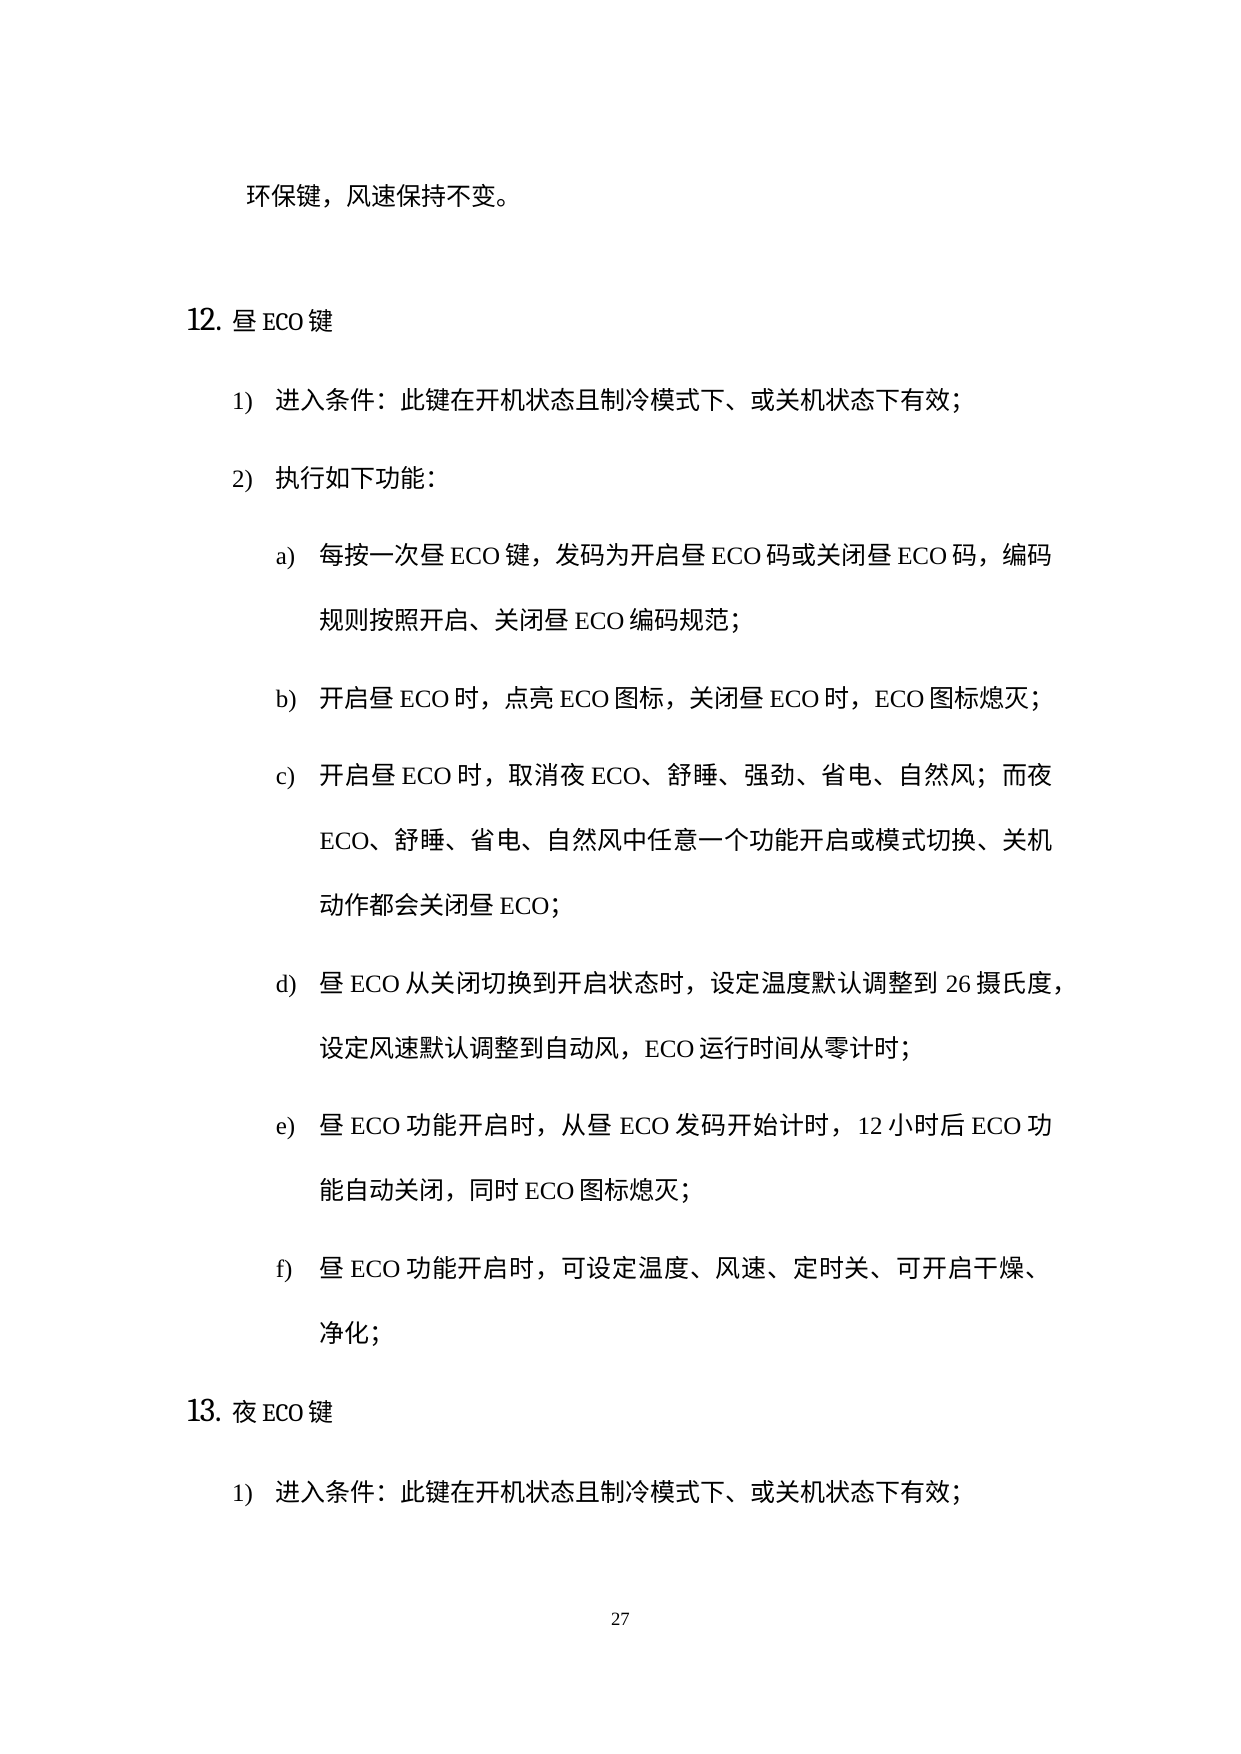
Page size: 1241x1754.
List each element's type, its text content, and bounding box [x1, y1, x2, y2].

list 进入条件：此键在开机状态且制冷模式下、或关机状态下有效； [232, 1458, 1053, 1523]
list 昼ECO功能开启时，从昼ECO发码开始计时，12小时后ECO功能自动关闭，同时ECO图标熄灭； [276, 1091, 1053, 1221]
list 开启昼ECO时，点亮ECO图标，关闭昼ECO时，ECO图标熄灭； [276, 664, 1053, 729]
list 开启昼ECO时，取消夜ECO、舒睡、强劲、省电、自然风；而夜ECO、舒睡、省电、自然风中任意一个功能开启或模式切换、关机动作都会关闭昼ECO； [276, 741, 1053, 936]
list 每按一次昼ECO键，发码为开启昼ECO码或关闭昼ECO码，编码规则按照开启、关闭昼ECO编码规范； [276, 521, 1053, 651]
subtitle 夜ECO键 [187, 1378, 1053, 1443]
list 执行如下功能： [232, 444, 1053, 509]
list 昼ECO从关闭切换到开启状态时，设定温度默认调整到26摄氏度，设定风速默认调整到自动风，ECO运行时间从零计时； [276, 949, 1053, 1079]
subtitle 昼ECO 键 [187, 287, 1053, 352]
list 昼ECO功能开启时，可设定温度、风速、定时关、可开启干燥、净化； [276, 1234, 1053, 1364]
list 进入条件：此键在开机状态且制冷模式下、或关机状态下有效； [232, 366, 1053, 431]
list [187, 162, 1053, 227]
